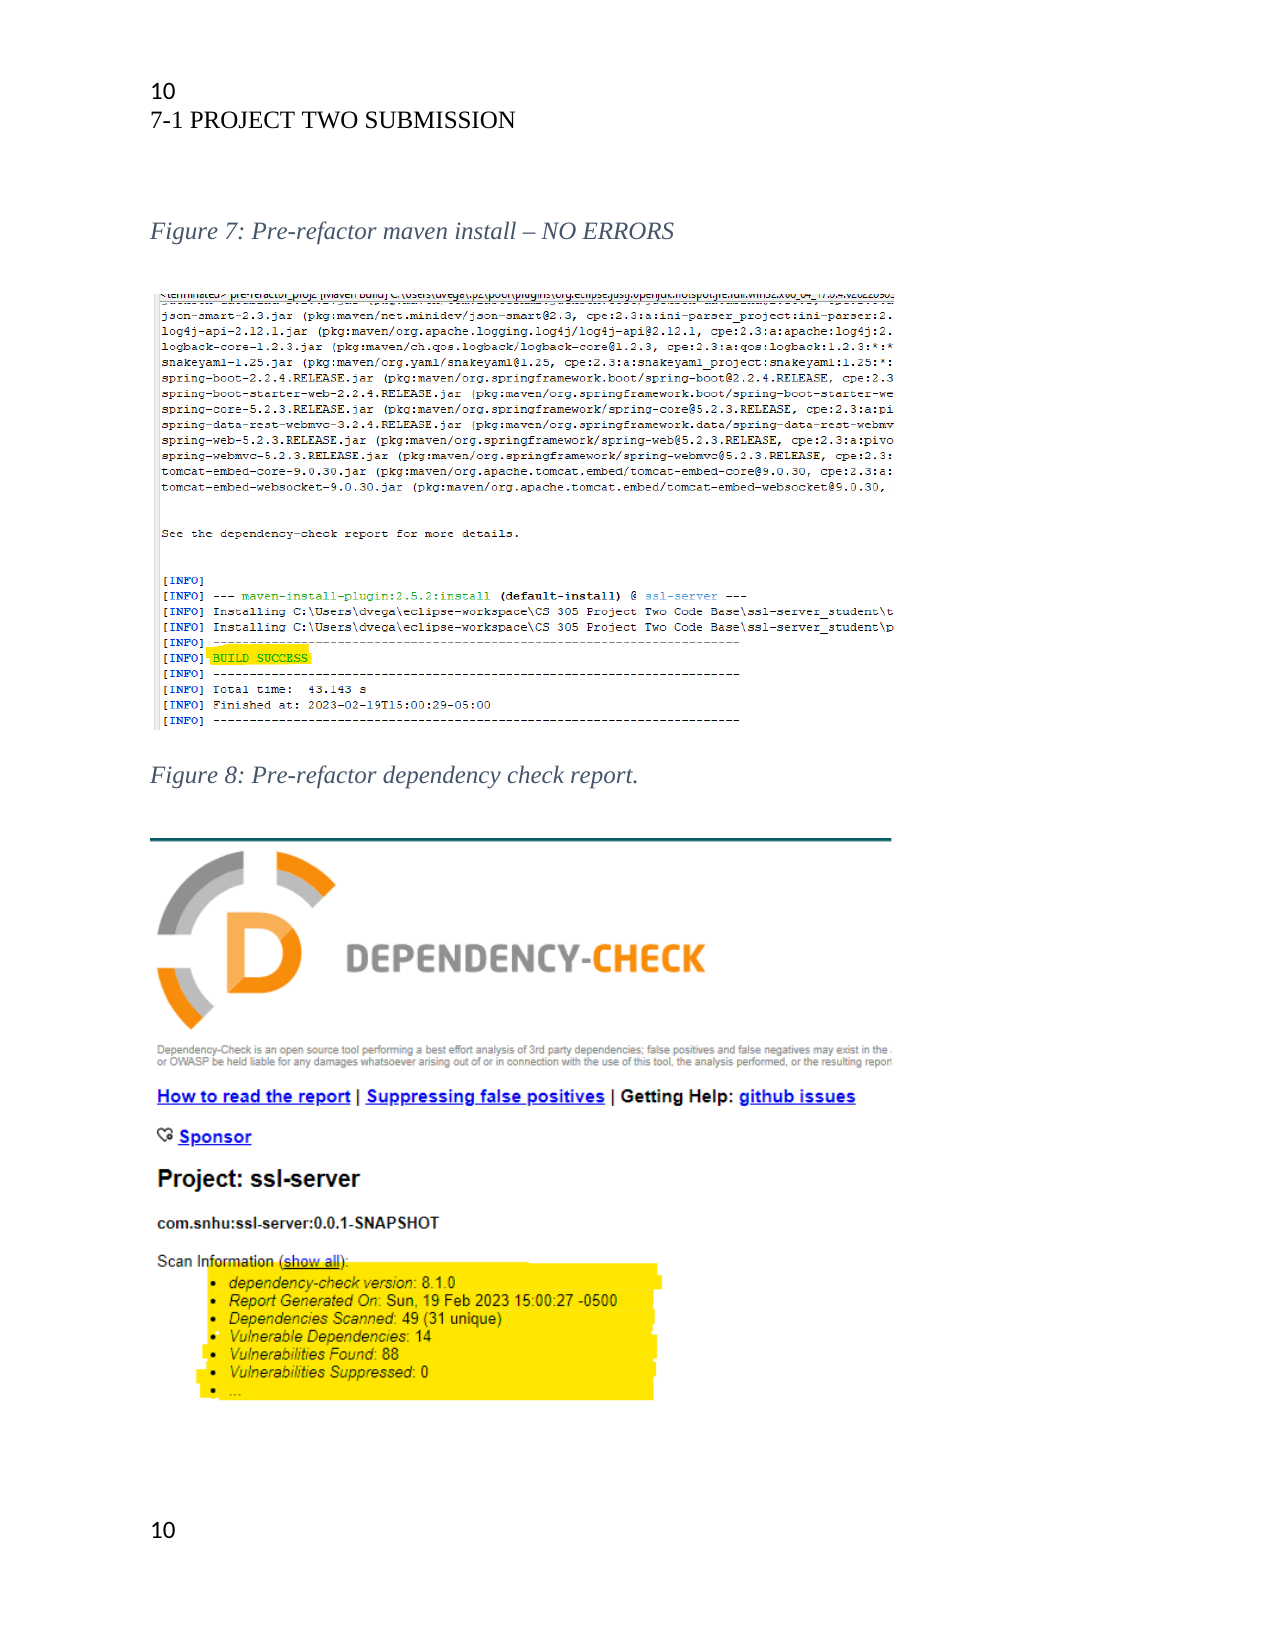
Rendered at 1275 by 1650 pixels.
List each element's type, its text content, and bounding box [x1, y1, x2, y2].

text Figure 7: Pre-refactor maven install – NO ERRORS [150, 216, 1125, 245]
text Figure 8: Pre-refactor dependency check report. [150, 760, 1125, 789]
picture [150, 838, 892, 1405]
picture [150, 294, 895, 730]
